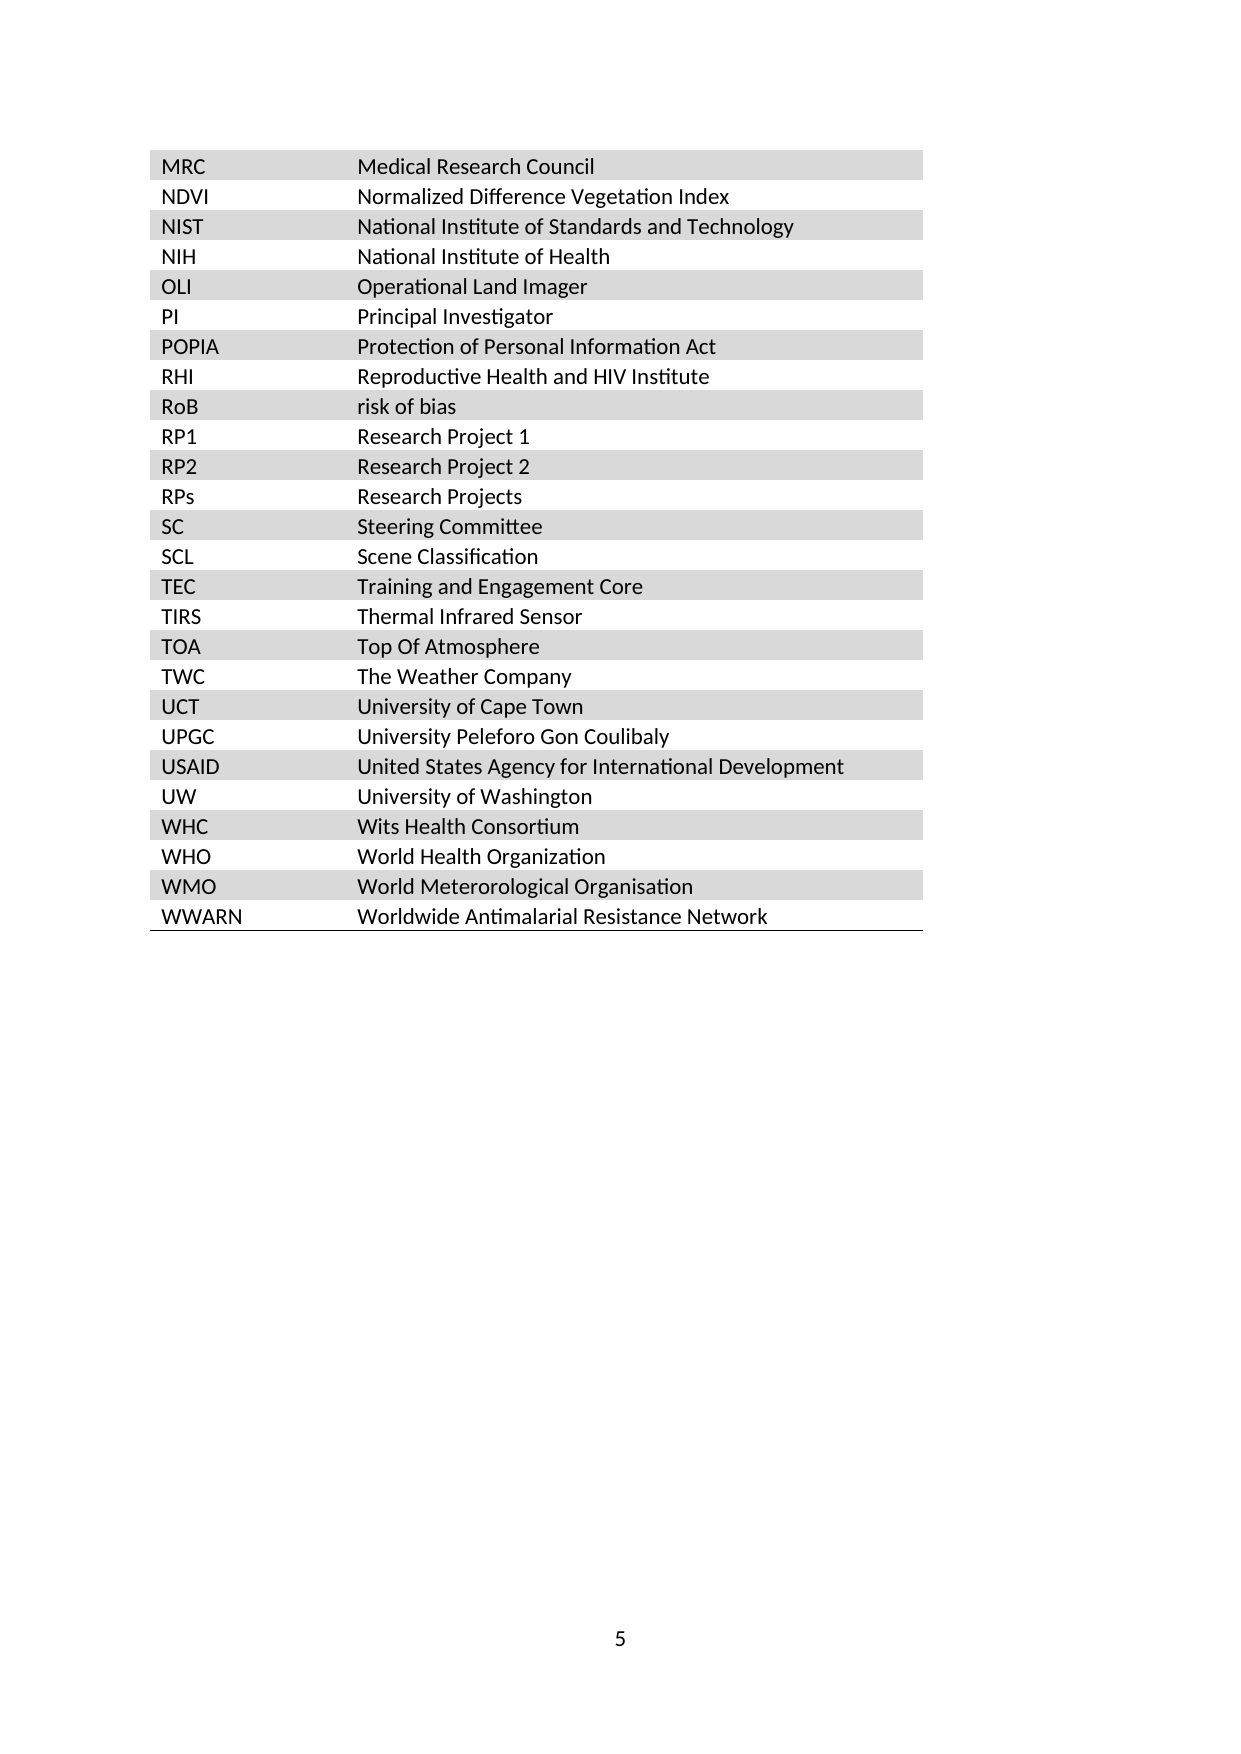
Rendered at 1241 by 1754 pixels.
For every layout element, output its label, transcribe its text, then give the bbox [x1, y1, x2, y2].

table_cell World Meterorological Organisation [346, 870, 923, 900]
table_cell University of Washington [346, 780, 923, 810]
table_cell National Institute of Health [346, 240, 923, 270]
table_cell SCL [150, 540, 346, 570]
table_cell TOA [150, 630, 346, 660]
table_cell TWC [150, 660, 346, 690]
table_cell USAID [150, 750, 346, 780]
table_cell SC [150, 510, 346, 540]
table_cell POPIA [150, 330, 346, 360]
table_cell RP2 [150, 450, 346, 480]
table_cell Worldwide Antimalarial Resistance Network [346, 900, 923, 930]
table_cell NDVI [150, 180, 346, 210]
table_cell UCT [150, 690, 346, 720]
table_cell Steering Committee [346, 510, 923, 540]
table_cell RoB [150, 390, 346, 420]
table_cell University of Cape Town [346, 690, 923, 720]
table_cell Training and Engagement Core [346, 570, 923, 600]
table_cell Normalized Difference Vegetation Index [346, 180, 923, 210]
table_cell PI [150, 300, 346, 330]
table_cell OLI [150, 270, 346, 300]
table_cell WWARN [150, 900, 346, 930]
table_cell RPs [150, 480, 346, 510]
table_cell Protection of Personal Information Act [346, 330, 923, 360]
table_cell RHI [150, 360, 346, 390]
table_cell TEC [150, 570, 346, 600]
table_cell WHC [150, 810, 346, 840]
table_cell Medical Research Council [346, 150, 923, 180]
table_cell Reproductive Health and HIV Institute [346, 360, 923, 390]
table_cell Research Projects [346, 480, 923, 510]
table_cell UW [150, 780, 346, 810]
table_cell United States Agency for International Development [346, 750, 923, 780]
table_cell Research Project 2 [346, 450, 923, 480]
table_cell Thermal Infrared Sensor [346, 600, 923, 630]
table_cell MRC [150, 150, 346, 180]
table_cell National Institute of Standards and Technology [346, 210, 923, 240]
table_cell WHO [150, 840, 346, 870]
table_cell Wits Health Consortium [346, 810, 923, 840]
table_cell TIRS [150, 600, 346, 630]
table_cell NIST [150, 210, 346, 240]
table_cell Scene Classification [346, 540, 923, 570]
table_cell Top Of Atmosphere [346, 630, 923, 660]
table_cell Research Project 1 [346, 420, 923, 450]
table_cell RP1 [150, 420, 346, 450]
table_cell The Weather Company [346, 660, 923, 690]
table_cell UPGC [150, 720, 346, 750]
table_cell WMO [150, 870, 346, 900]
table_cell Operational Land Imager [346, 270, 923, 300]
table_cell University Peleforo Gon Coulibaly [346, 720, 923, 750]
table_cell Principal Investigator [346, 300, 923, 330]
table_cell World Health Organization [346, 840, 923, 870]
table_cell NIH [150, 240, 346, 270]
table_cell risk of bias [346, 390, 923, 420]
